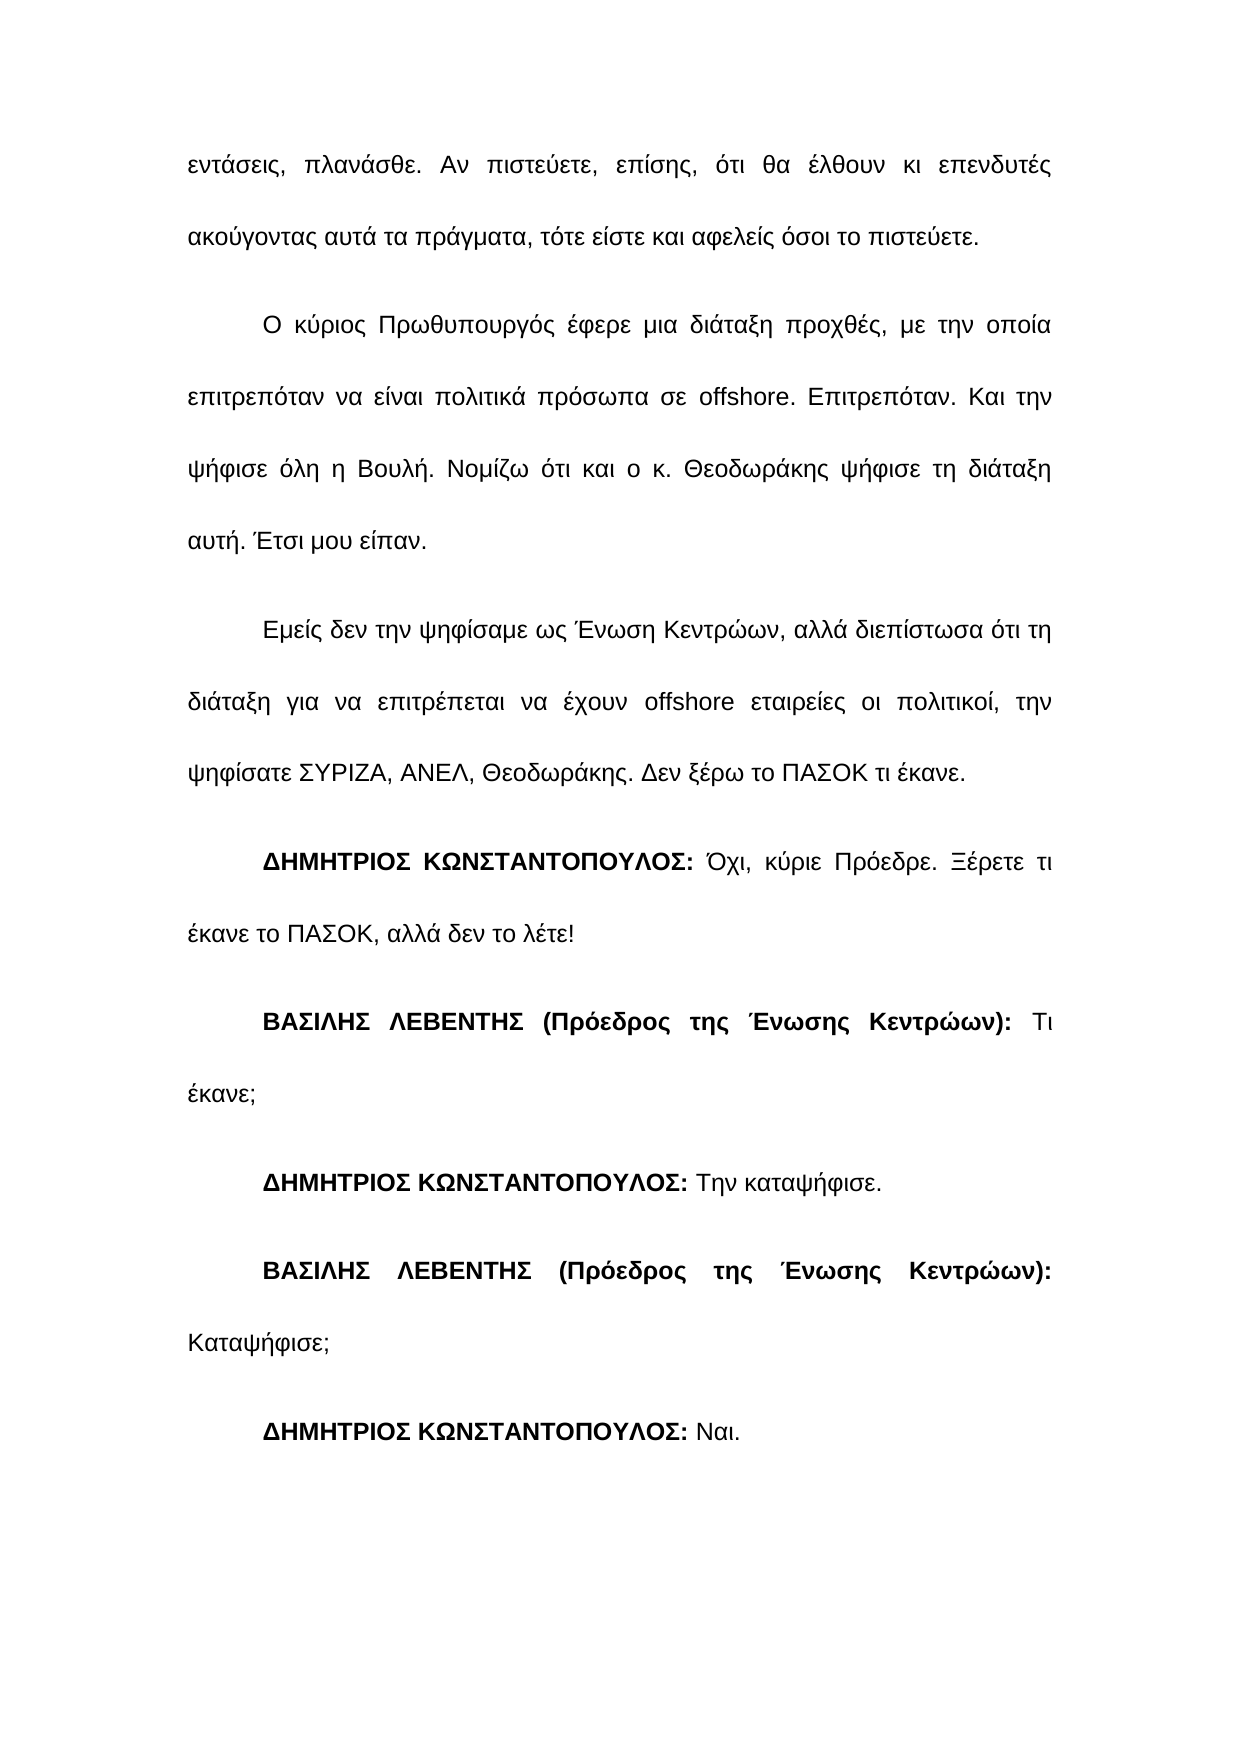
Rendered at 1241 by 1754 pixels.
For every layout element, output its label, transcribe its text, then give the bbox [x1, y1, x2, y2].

text Ο κύριος Πρωθυπουργός έφερε μια διάταξη προχθές, με την οποία επιτρεπόταν να είναι πολιτικά πρόσωπα σε offshore. Επιτρεπόταν. Και την ψήφισε όλη η Βουλή. Νομίζω ότι και ο κ. Θεοδωράκης ψήφισε τη διάταξη αυτή. Έτσι μου είπαν. [187, 310, 1053, 555]
text ΒΑΣΙΛΗΣ ΛΕΒΕΝΤΗΣ (Πρόεδρος της Ένωσης Κεντρώων): Τι έκανε; [187, 1007, 1053, 1108]
text ΔΗΜΗΤΡΙΟΣ ΚΩΝΣΤΑΝΤΟΠΟΥΛΟΣ: Ναι. [187, 1417, 1053, 1445]
text ΒΑΣΙΛΗΣ ΛΕΒΕΝΤΗΣ (Πρόεδρος της Ένωσης Κεντρώων): Καταψήφισε; [187, 1256, 1053, 1357]
text ΔΗΜΗΤΡΙΟΣ ΚΩΝΣΤΑΝΤΟΠΟΥΛΟΣ: Όχι, κύριε Πρόεδρε. Ξέρετε τι έκανε το ΠΑΣΟΚ, αλλά δεν το λέτε! [187, 847, 1053, 947]
text Εμείς δεν την ψηφίσαμε ως Ένωση Κεντρώων, αλλά διεπίστωσα ότι τη διάταξη για να επιτρέπεται να έχουν offshore εταιρείες οι πολιτικοί, την ψηφίσατε ΣΥΡΙΖΑ, ΑΝΕΛ, Θεοδωράκης. Δεν ξέρω το ΠΑΣΟΚ τι έκανε. [187, 614, 1053, 787]
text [187, 150, 1053, 251]
text ΔΗΜΗΤΡΙΟΣ ΚΩΝΣΤΑΝΤΟΠΟΥΛΟΣ: Την καταψήφισε. [187, 1168, 1053, 1196]
